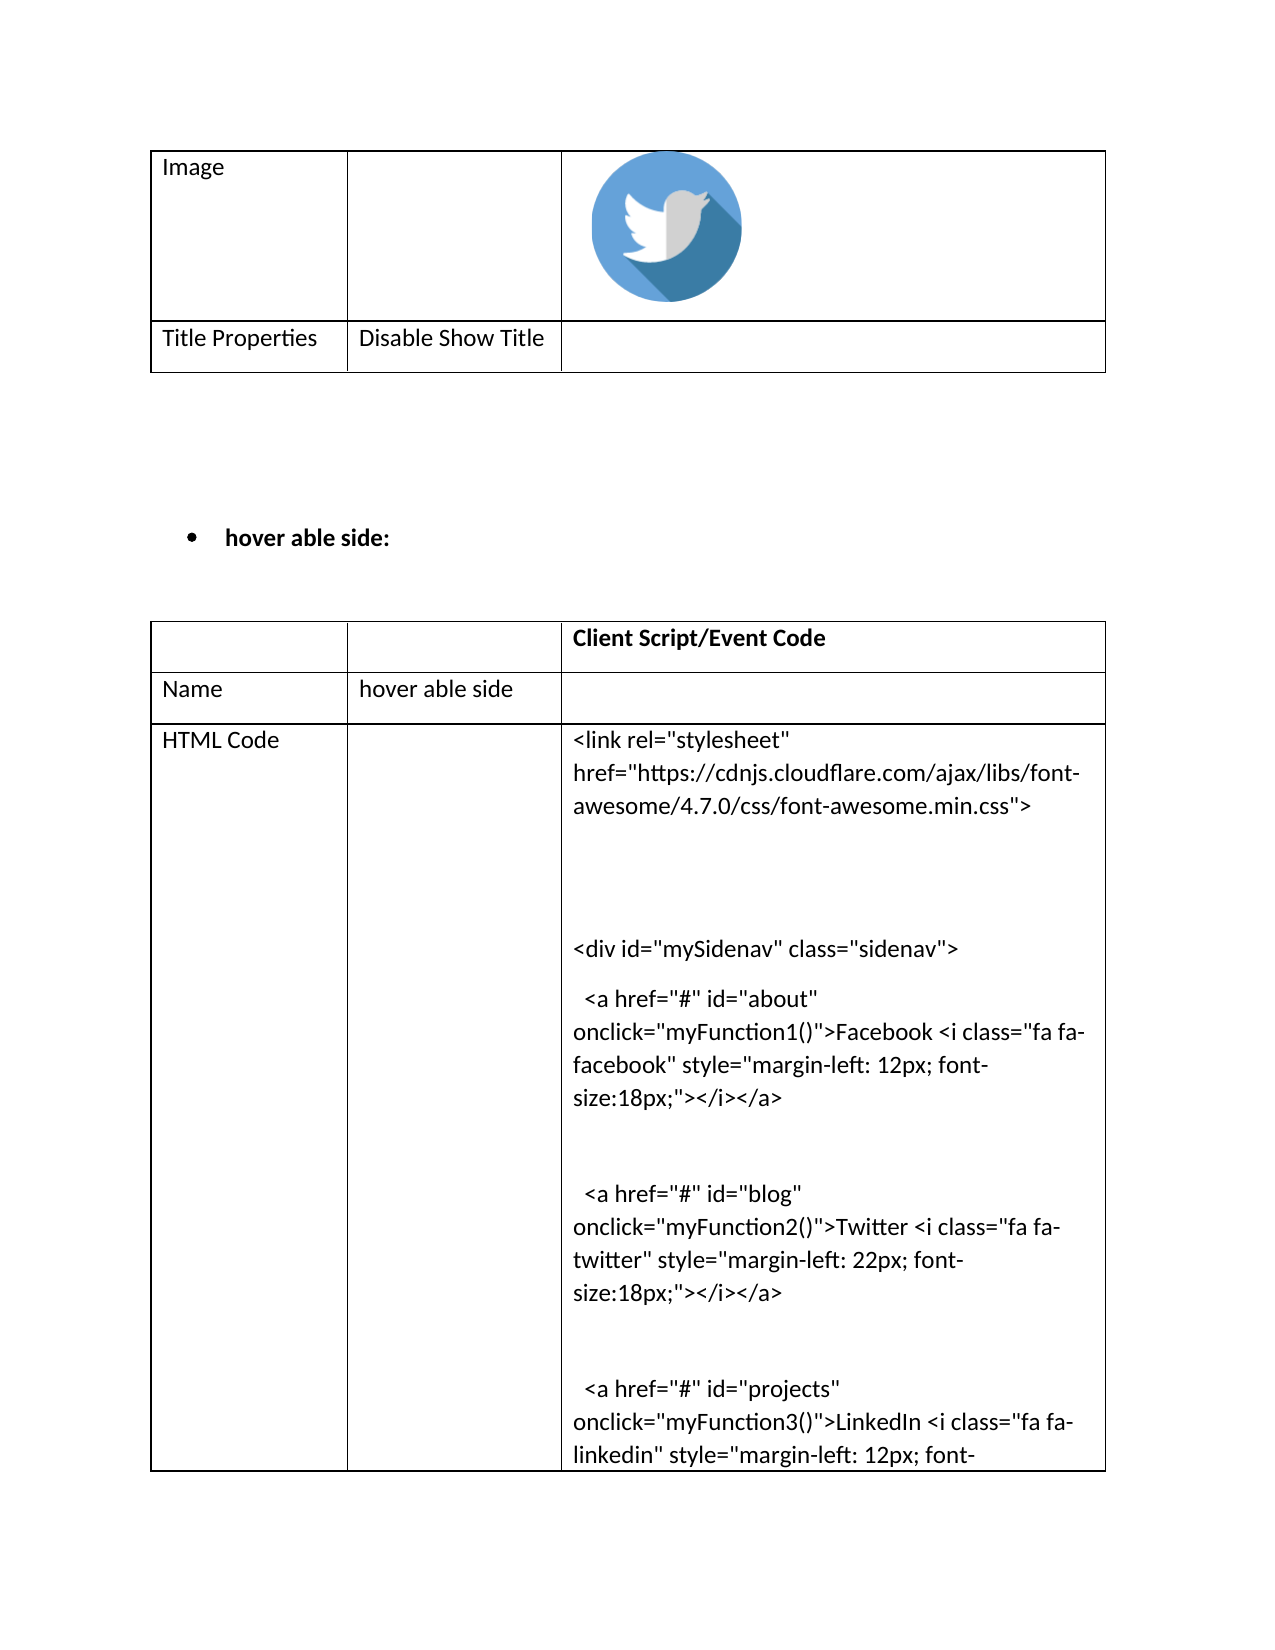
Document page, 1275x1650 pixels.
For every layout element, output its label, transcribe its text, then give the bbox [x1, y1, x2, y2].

table_cell Disable Show Title [348, 322, 561, 371]
table_header Client Script/Event Code [562, 622, 1105, 672]
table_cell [562, 725, 1105, 1470]
table_cell [348, 152, 561, 320]
table_cell HTML Code [152, 725, 347, 1470]
table_header [152, 622, 347, 672]
table_header [348, 622, 561, 672]
table_cell hover able side [348, 673, 561, 723]
table_cell Name [152, 673, 347, 723]
table_cell [348, 725, 561, 1470]
table_cell Title Properties [152, 322, 347, 371]
table_cell [562, 152, 1105, 320]
list hover able side: [187, 522, 1125, 552]
table_cell [562, 673, 1105, 723]
table_cell Image [152, 152, 347, 320]
table_cell [562, 322, 1105, 371]
